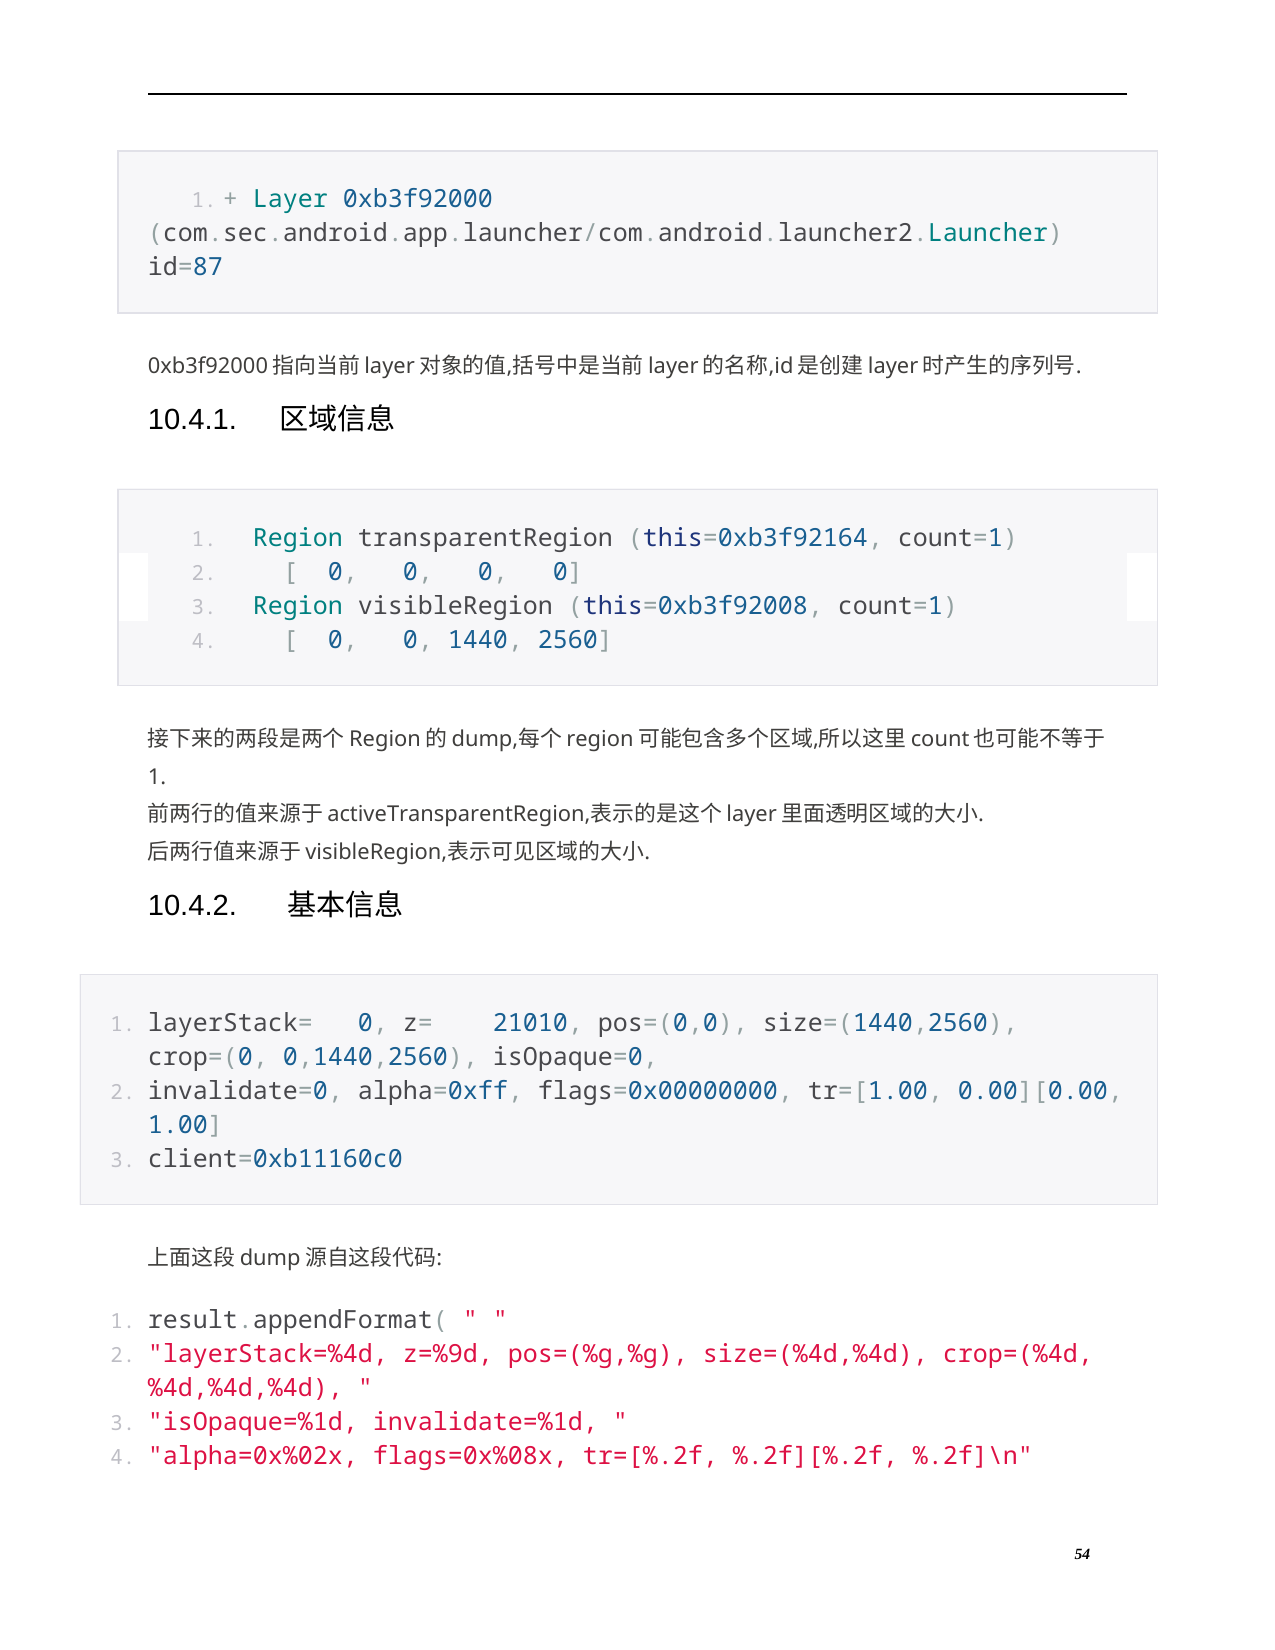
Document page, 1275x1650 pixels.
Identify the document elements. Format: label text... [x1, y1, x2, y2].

list [ 0, 0, 0, 0] [148, 553, 1127, 587]
list Region transparentRegion (this=0xb3f92164, count=1) [119, 490, 1157, 553]
text 接下来的两段是两个Region的dump,每个region可能包含多个区域,所以这里count也可能不等于1. 前两行的值来源于activeTransparentRegion,表示的是这个layer里面透明区域的大小. 后两行值来源于visibleRegion,表示可见区域的大小. [148, 715, 1127, 865]
list layerStack= 0, z= 21010, pos=(0,0), size=(1440,2560), crop=(0, 0,1440,2560), isOpaque=0, [81, 975, 1157, 1042]
text 上面这段dump源自这段代码: [148, 1234, 1127, 1272]
list "isOpaque=%1d, invalidate=%1d, " [110, 1403, 1127, 1437]
list [ 0, 0, 1440, 2560] [119, 591, 1157, 685]
list invalidate=0, alpha=0xff, flags=0x00000000, tr=[1.00, 0.00][0.00, 1.00] [81, 1042, 1157, 1110]
list client=0xb11160c0 [81, 1110, 1157, 1204]
list "alpha=0x%02x, flags=0x%08x, tr=[%.2f, %.2f][%.2f, %.2f]\n" [110, 1437, 1127, 1472]
text 0xb3f92000指向当前layer对象的值,括号中是当前layer的名称,id是创建layer时产生的序列号. [148, 343, 1127, 380]
subtitle 基本信息 [148, 881, 1127, 923]
list + Layer 0xb3f92000 (com.sec.android.app.launcher/com.android.launcher2.Launcher) id=87 [119, 152, 1157, 312]
list result.appendFormat( " " [110, 1301, 1127, 1335]
subtitle 区域信息 [148, 396, 1127, 438]
list "layerStack=%4d, z=%9d, pos=(%g,%g), size=(%4d,%4d), crop=(%4d,%4d,%4d,%4d), " [110, 1335, 1127, 1403]
